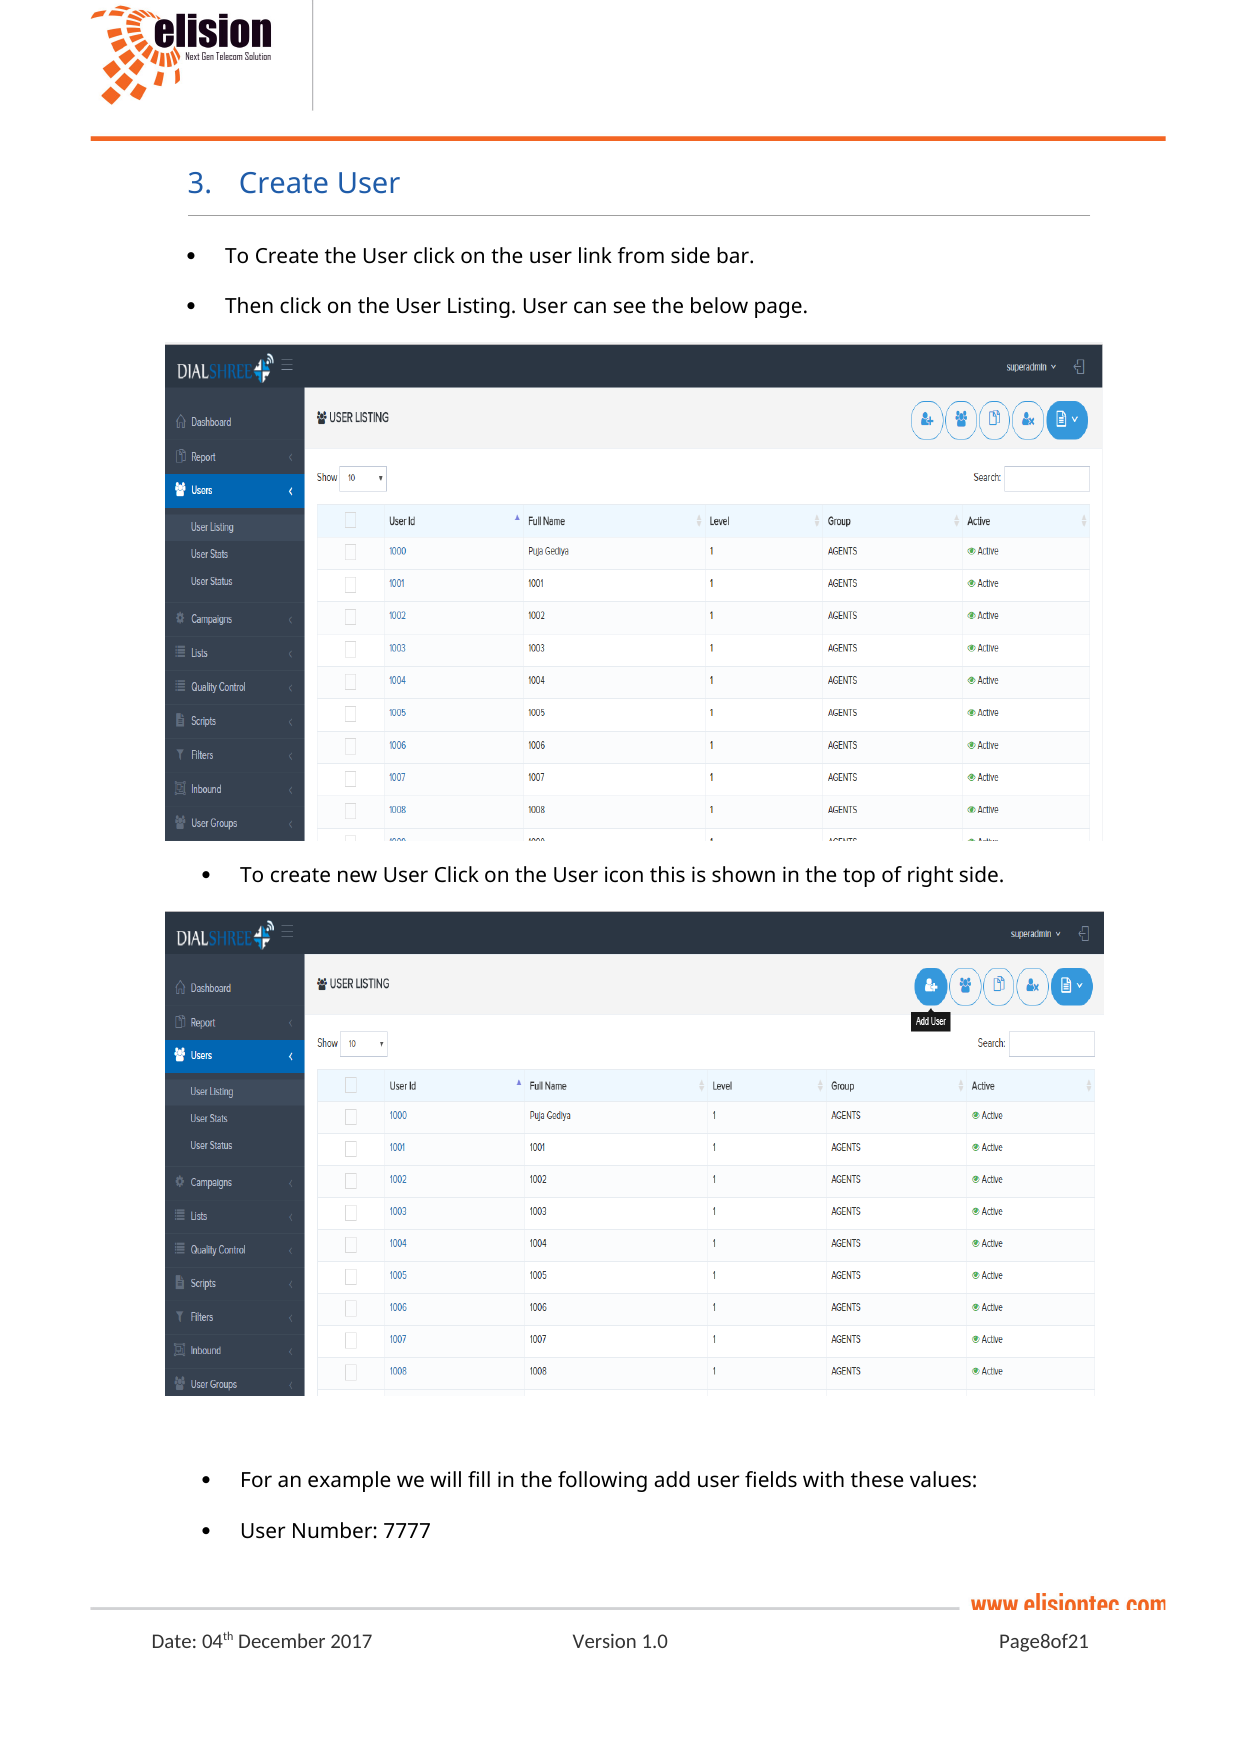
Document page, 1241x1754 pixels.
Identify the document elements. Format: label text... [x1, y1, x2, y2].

subtitle Create User [187, 162, 1090, 216]
picture [165, 911, 1104, 1396]
picture [90, 0, 1164, 141]
list Then click on the User Listing. User can see the below page. [187, 292, 1090, 320]
picture [90, 1593, 1165, 1610]
list For an example we will fill in the following add user fields with these values: [202, 1465, 1090, 1494]
list To Create the User click on the user link from side bar. [187, 241, 1090, 269]
picture [165, 342, 1103, 841]
list User Number: 7777 [202, 1516, 1090, 1545]
list To create new User Click on the User icon this is shown in the top of right side. [202, 860, 1090, 888]
